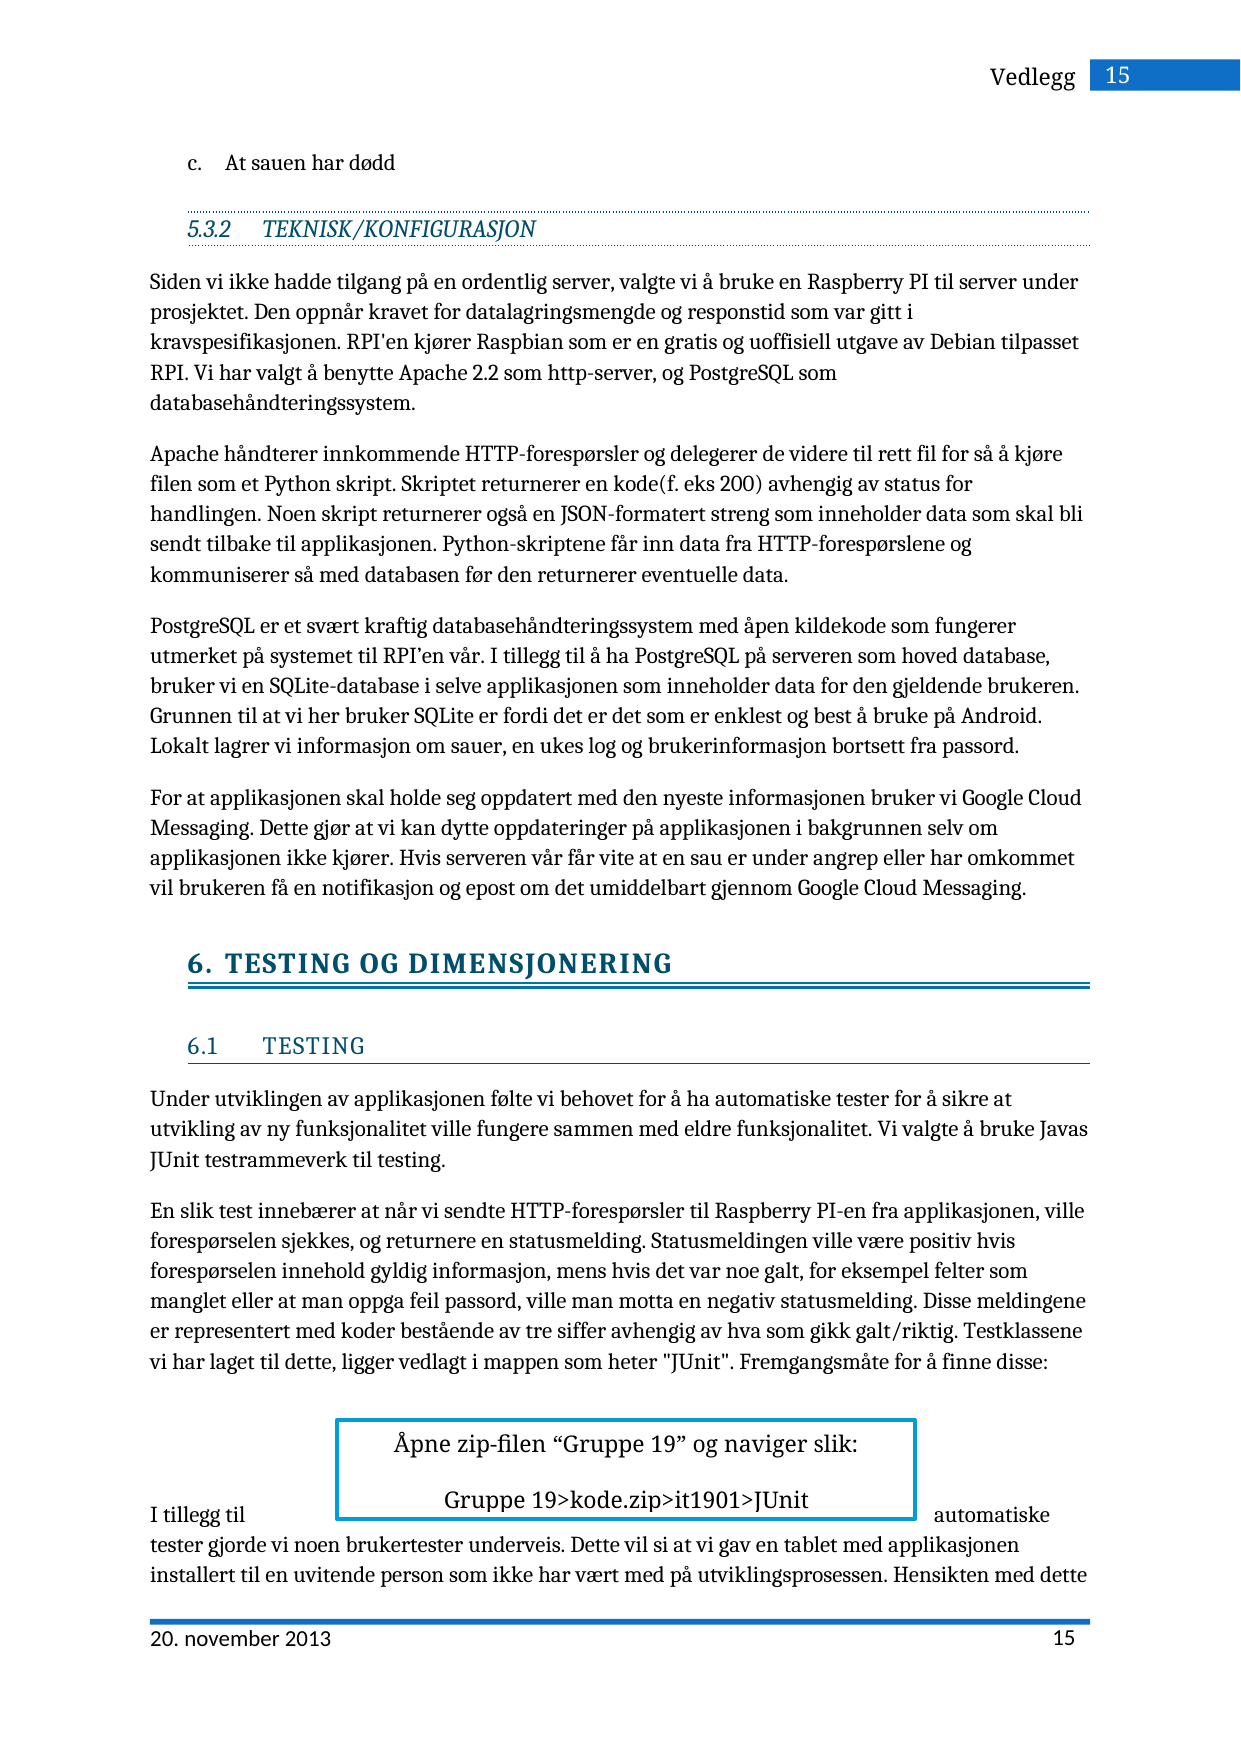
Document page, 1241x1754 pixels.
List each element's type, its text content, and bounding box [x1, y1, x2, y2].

subtitle Testing og Dimensjonering [187, 947, 1090, 989]
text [150, 1502, 1090, 1588]
list At sauen har dødd [187, 150, 1090, 176]
text Siden vi ikke hadde tilgang på en ordentlig server, valgte vi å bruke en Raspberry PI til server under prosjektet. Den oppnår kravet for datalagringsmengde og responstid som var gitt i kravspesifikasjonen. RPI'en kjører Raspbian som er en gratis og uoffisiell utgave av Debian tilpasset RPI. Vi har valgt å benytte Apache 2.2 som http-server, og PostgreSQL som databasehåndteringssystem. [150, 269, 1090, 416]
text PostgreSQL er et svært kraftig databasehåndteringssystem med åpen kildekode som fungerer utmerket på systemet til RPI’en vår. I tillegg til å ha PostgreSQL på serveren som hoved database, bruker vi en SQLite-database i selve applikasjonen som inneholder data for den gjeldende brukeren. Grunnen til at vi her bruker SQLite er fordi det er det som er enklest og best å bruke på Android. Lokalt lagrer vi informasjon om sauer, en ukes log og brukerinformasjon bortsett fra passord. [150, 612, 1090, 759]
text Apache håndterer innkommende HTTP-forespørsler og delegerer de videre til rett fil for så å kjøre filen som et Python skript. Skriptet returnerer en kode(f. eks 200) avhengig av status for handlingen. Noen skript returnerer også en JSON-formatert streng som inneholder data som skal bli sendt tilbake til applikasjonen. Python-skriptene får inn data fra HTTP-forespørslene og kommuniserer så med databasen før den returnerer eventuelle data. [150, 441, 1090, 588]
subtitle Testing [187, 1032, 1090, 1064]
text Under utviklingen av applikasjonen følte vi behovet for å ha automatiske tester for å sikre at utvikling av ny funksjonalitet ville fungere sammen med eldre funksjonalitet. Vi valgte å bruke Javas JUnit testrammeverk til testing. [150, 1086, 1090, 1173]
text En slik test innebærer at når vi sendte HTTP-forespørsler til Raspberry PI-en fra applikasjonen, ville forespørselen sjekkes, og returnere en statusmelding. Statusmeldingen ville være positiv hvis forespørselen innehold gyldig informasjon, mens hvis det var noe galt, for eksempel felter som manglet eller at man oppga feil passord, ville man motta en negativ statusmelding. Disse meldingene er representert med koder bestående av tre siffer avhengig av hva som gikk galt/riktig. Testklassene vi har laget til dette, ligger vedlagt i mappen som heter "JUnit". Fremgangsmåte for å finne disse: [150, 1197, 1090, 1375]
text For at applikasjonen skal holde seg oppdatert med den nyeste informasjonen bruker vi Google Cloud Messaging. Dette gjør at vi kan dytte oppdateringer på applikasjonen i bakgrunnen selv om applikasjonen ikke kjører. Hvis serveren vår får vite at en sau er under angrep eller har omkommet vil brukeren få en notifikasjon og epost om det umiddelbart gjennom Google Cloud Messaging. [150, 784, 1090, 901]
subtitle Teknisk/Konfigurasjon [187, 211, 1090, 246]
